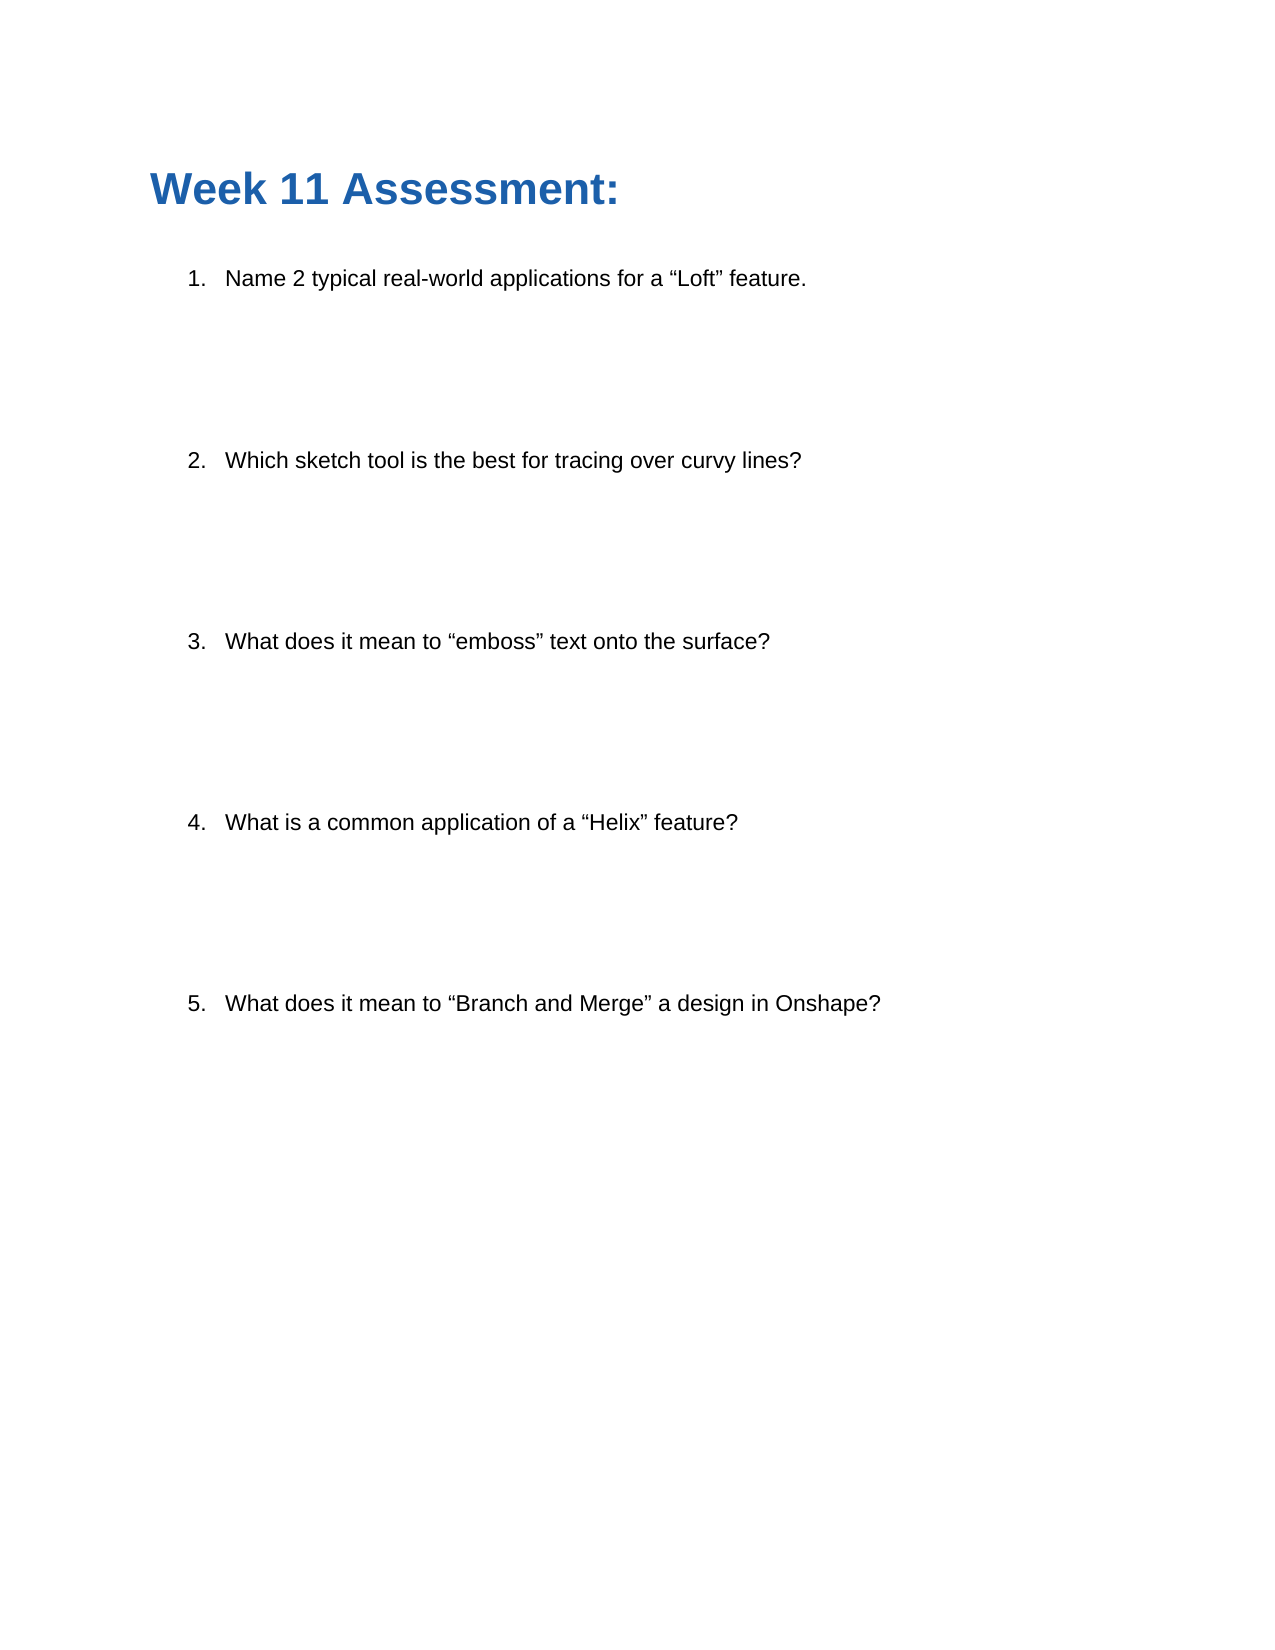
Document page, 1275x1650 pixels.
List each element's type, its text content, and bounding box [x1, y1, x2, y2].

list Name 2 typical real-world applications for a “Loft” feature. [187, 265, 1125, 292]
list What is a common application of a “Helix” feature? [187, 809, 1125, 836]
list What does it mean to “Branch and Merge” a design in Onshape? [187, 990, 1125, 1017]
subtitle Week 11 Assessment: [150, 162, 1125, 214]
list What does it mean to “emboss” text onto the surface? [187, 628, 1125, 654]
list Which sketch tool is the best for tracing over curvy lines? [187, 447, 1125, 473]
